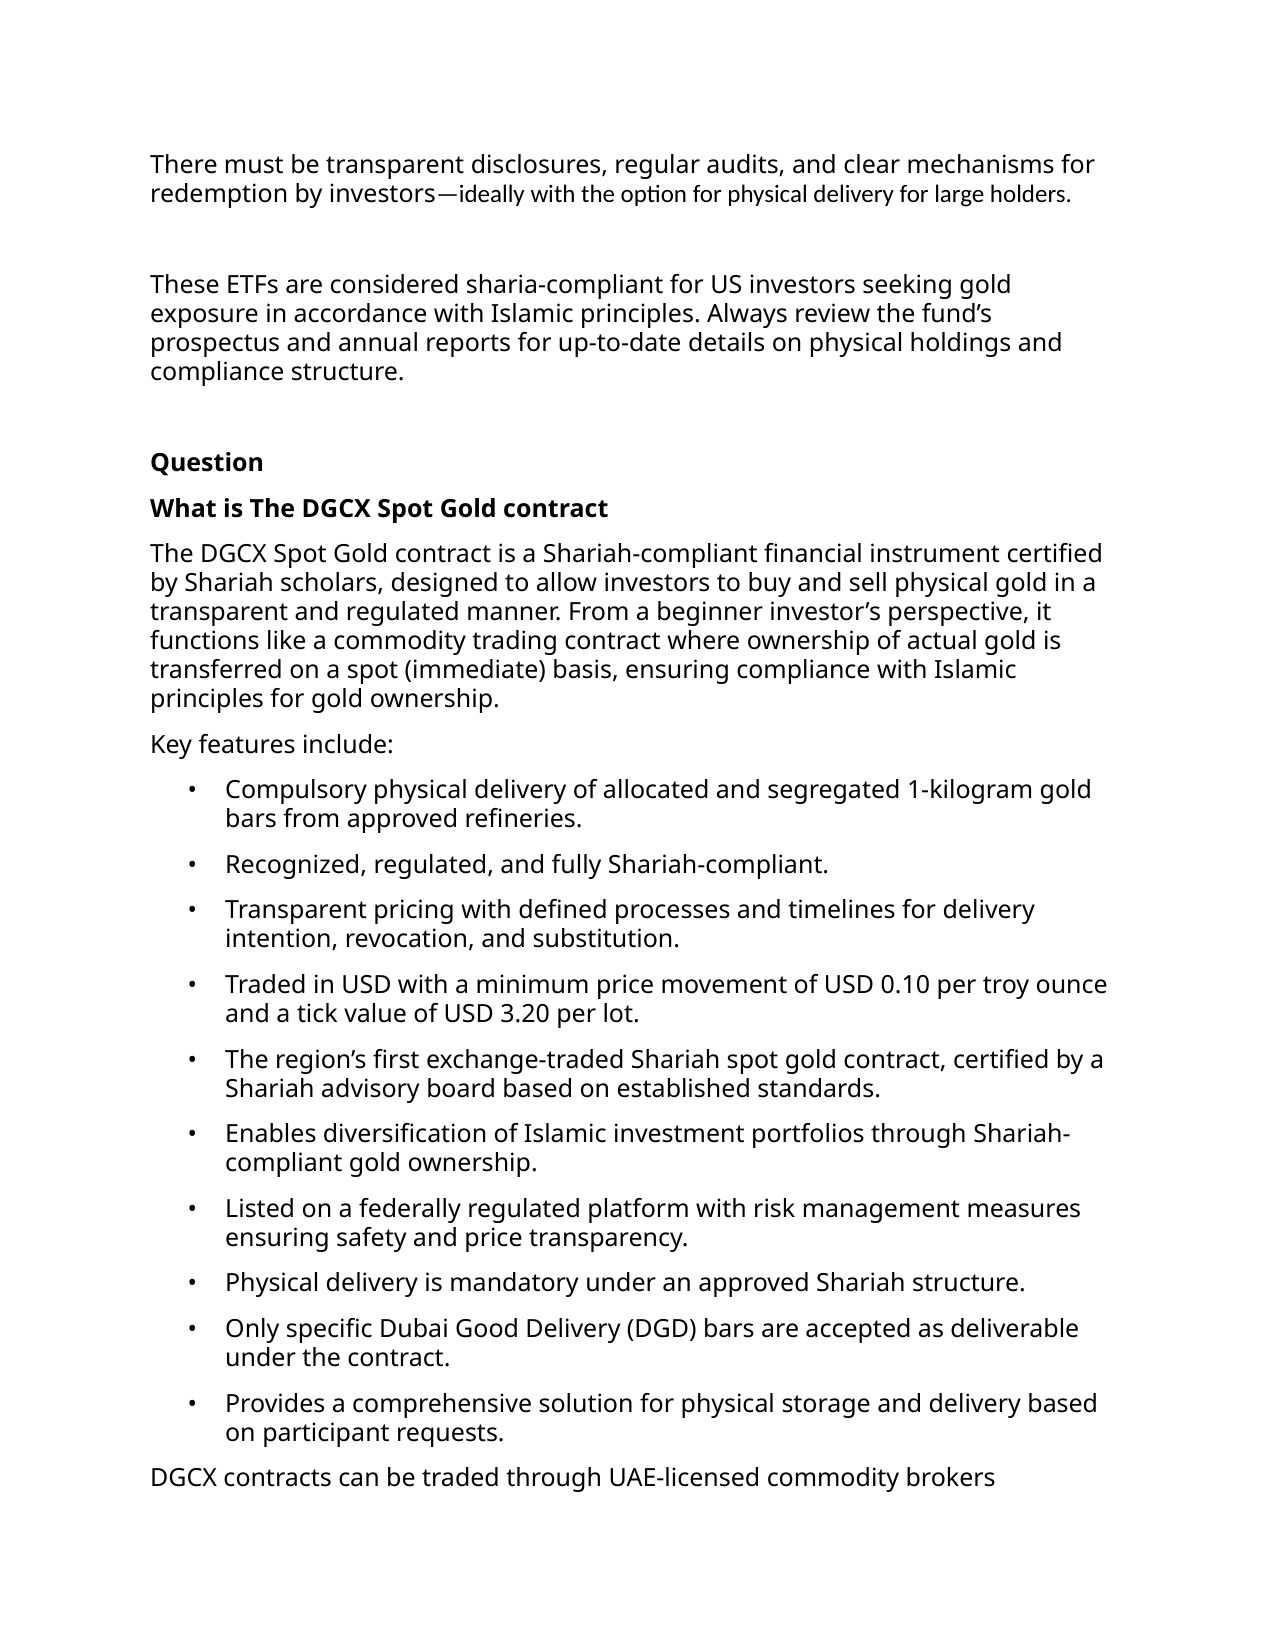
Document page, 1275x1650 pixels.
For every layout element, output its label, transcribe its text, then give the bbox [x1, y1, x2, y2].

text The DGCX Spot Gold contract is a Shariah-compliant financial instrument certified by Shariah scholars, designed to allow investors to buy and sell physical gold in a transparent and regulated manner. From a beginner investor’s perspective, it functions like a commodity trading contract where ownership of actual gold is transferred on a spot (immediate) basis, ensuring compliance with Islamic principles for gold ownership. [150, 539, 1125, 713]
list The region’s first exchange-traded Shariah spot gold contract, certified by a Shariah advisory board based on established standards. [187, 1045, 1125, 1103]
text DGCX contracts can be traded through UAE-licensed commodity brokers [150, 1463, 1125, 1492]
list Listed on a federally regulated platform with risk management measures ensuring safety and price transparency. [187, 1194, 1125, 1252]
text What is The DGCX Spot Gold contract [150, 494, 1125, 523]
text Question [150, 448, 1125, 477]
text There must be transparent disclosures, regular audits, and clear mechanisms for redemption by investors—ideally with the option for physical delivery for large holders. [150, 150, 1125, 208]
text These ETFs are considered sharia-compliant for US investors seeking gold exposure in accordance with Islamic principles. Always review the fund’s prospectus and annual reports for up-to-date details on physical holdings and compliance structure. [150, 270, 1125, 386]
list Compulsory physical delivery of allocated and segregated 1-kilogram gold bars from approved refineries. [187, 776, 1125, 833]
list Physical delivery is mandatory under an approved Shariah structure. [187, 1269, 1125, 1298]
text Key features include: [150, 730, 1125, 759]
list Recognized, regulated, and fully Shariah-compliant. [187, 850, 1125, 879]
list Only specific Dubai Good Delivery (DGD) bars are accepted as deliverable under the contract. [187, 1314, 1125, 1372]
list Transparent pricing with defined processes and timelines for delivery intention, revocation, and substitution. [187, 896, 1125, 954]
list Enables diversification of Islamic investment portfolios through Shariah-compliant gold ownership. [187, 1119, 1125, 1177]
list Provides a comprehensive solution for physical storage and delivery based on participant requests. [187, 1389, 1125, 1447]
list Traded in USD with a minimum price movement of USD 0.10 per troy ounce and a tick value of USD 3.20 per lot. [187, 970, 1125, 1028]
